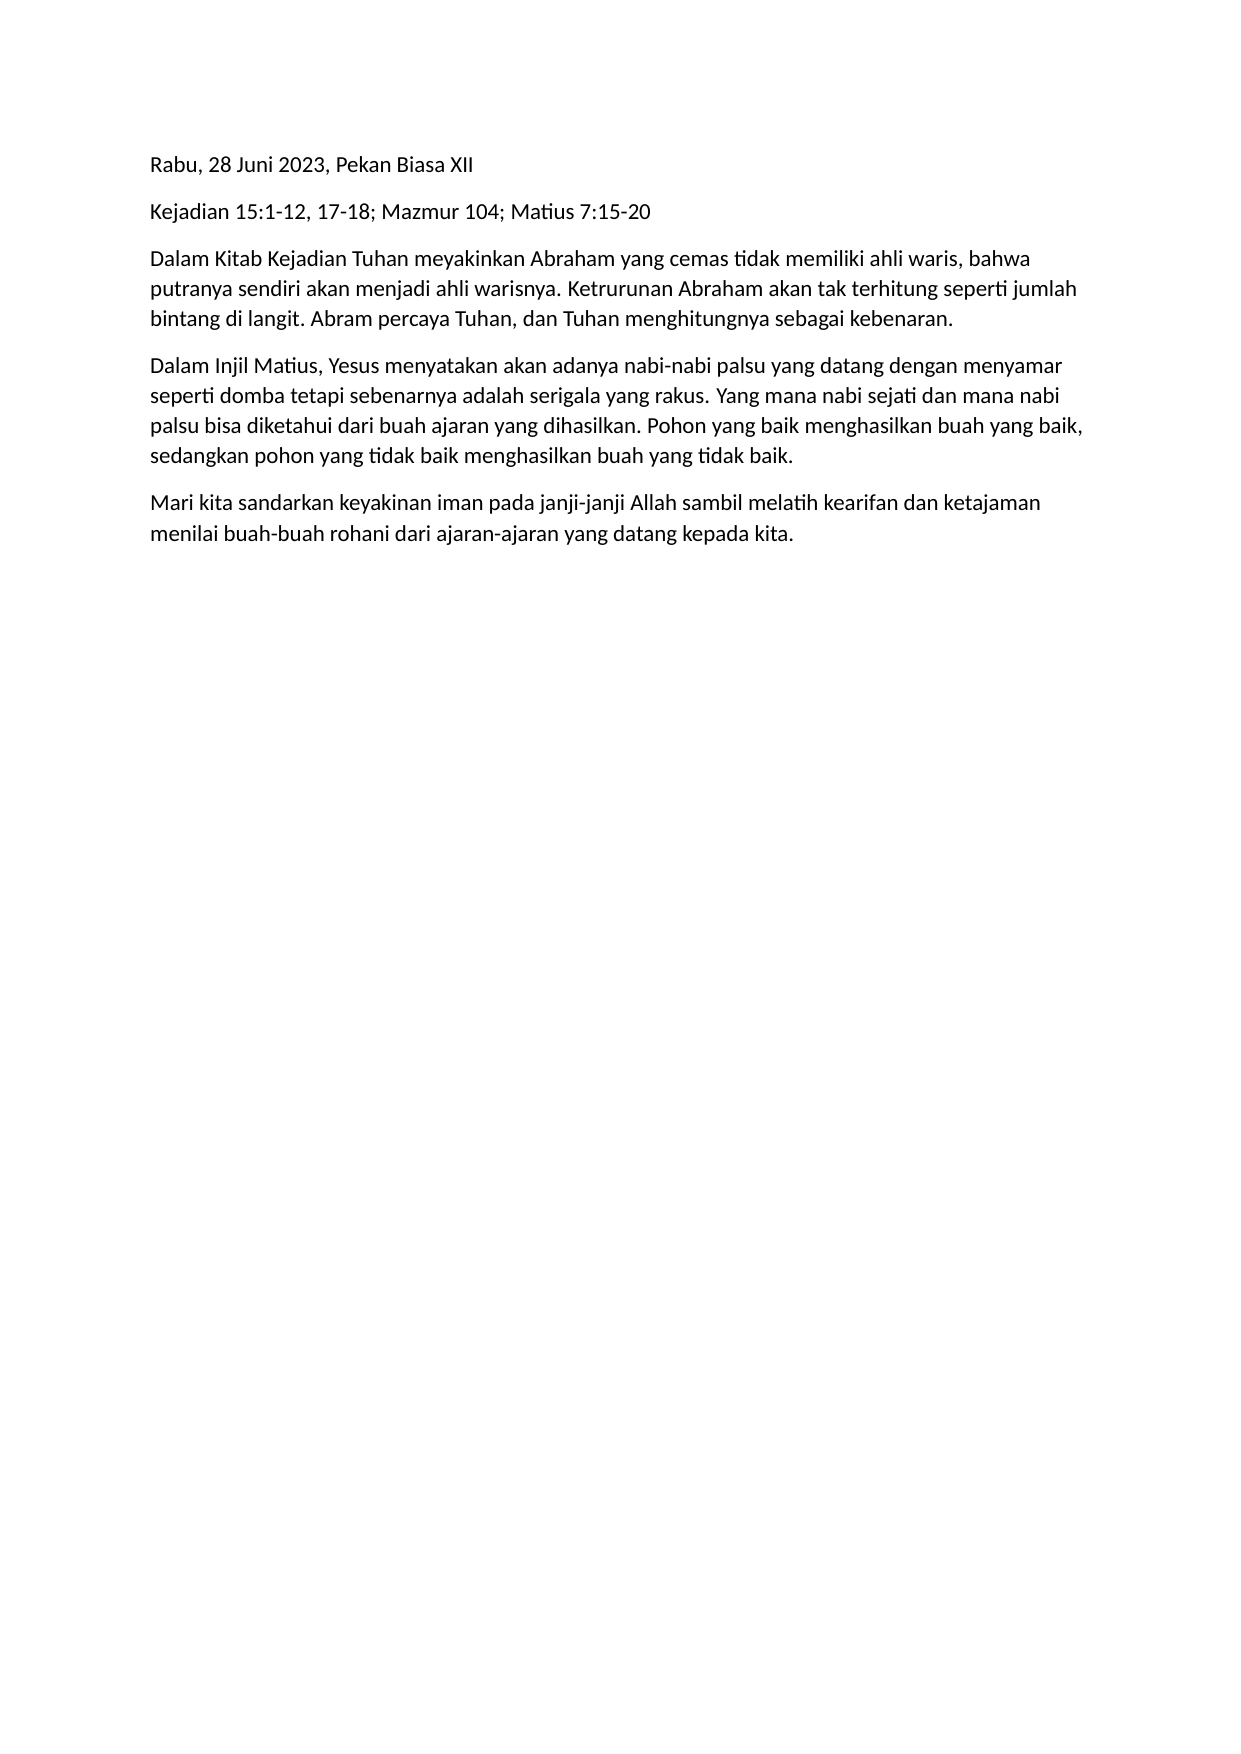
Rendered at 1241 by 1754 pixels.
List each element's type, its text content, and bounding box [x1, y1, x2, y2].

text Dalam Injil Matius, Yesus menyatakan akan adanya nabi-nabi palsu yang datang dengan menyamar seperti domba tetapi sebenarnya adalah serigala yang rakus. Yang mana nabi sejati dan mana nabi palsu bisa diketahui dari buah ajaran yang dihasilkan. Pohon yang baik menghasilkan buah yang baik, sedangkan pohon yang tidak baik menghasilkan buah yang tidak baik. [150, 351, 1090, 470]
text Rabu, 28 Juni 2023, Pekan Biasa XII [150, 150, 1090, 178]
text Kejadian 15:1-12, 17-18; Mazmur 104; Matius 7:15-20 [150, 197, 1090, 225]
text Mari kita sandarkan keyakinan iman pada janji-janji Allah sambil melatih kearifan dan ketajaman menilai buah-buah rohani dari ajaran-ajaran yang datang kepada kita. [150, 488, 1090, 547]
text Dalam Kitab Kejadian Tuhan meyakinkan Abraham yang cemas tidak memiliki ahli waris, bahwa putranya sendiri akan menjadi ahli warisnya. Ketrurunan Abraham akan tak terhitung seperti jumlah bintang di langit. Abram percaya Tuhan, dan Tuhan menghitungnya sebagai kebenaran. [150, 244, 1090, 332]
